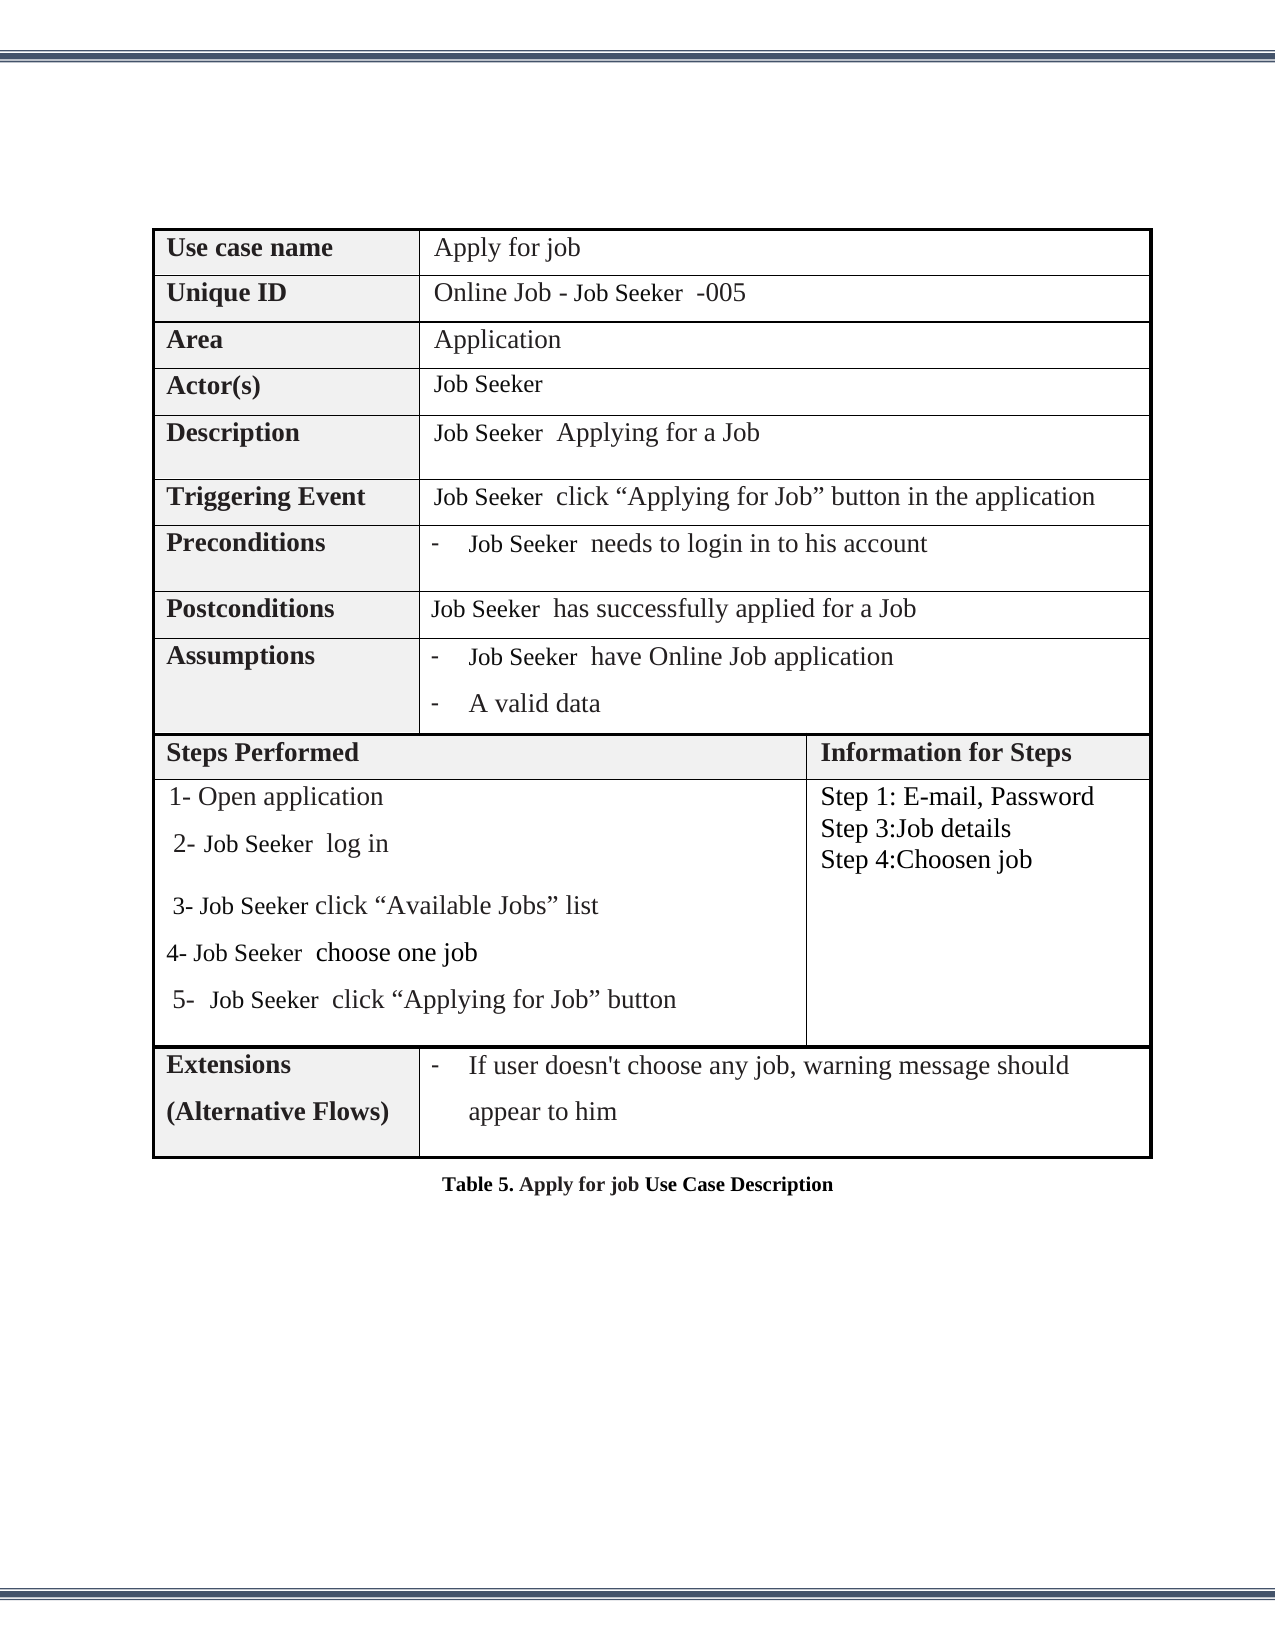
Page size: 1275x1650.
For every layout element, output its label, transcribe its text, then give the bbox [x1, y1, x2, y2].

table_cell Job Seeker has successfully applied for a Job [420, 592, 1149, 638]
table_cell Step 1: E-mail, Password Step 3:Job details Step 4:Choosen job [807, 780, 1149, 1045]
table_cell Extensions (Alternative Flows) [155, 1049, 419, 1156]
table_cell Job Seeker Applying for a Job [420, 416, 1149, 478]
table_cell - If user doesn't choose any job, warning message should appear to him [420, 1049, 1149, 1156]
table_cell Online Job - Job Seeker -005 [420, 276, 1149, 321]
table_cell Assumptions [155, 639, 419, 732]
table_header Use case name [155, 231, 419, 274]
table_cell Job Seeker click “Applying for Job” button in the application [420, 480, 1149, 525]
table_cell Area [155, 323, 419, 368]
table_cell Information for Steps [807, 736, 1149, 779]
text Table 5. Apply for job Use Case Description [260, 1172, 1015, 1196]
table_cell 1- Open application 2- Job Seeker log in 3- Job Seeker click “Available Jobs” list 4- Job Seeker choose one job Job Seeker click “Applying for Job” button [155, 780, 806, 1045]
table_cell Preconditions [155, 526, 419, 591]
table_cell Postconditions [155, 592, 419, 638]
table_cell Job Seeker [420, 369, 1149, 415]
table_cell - Job Seeker needs to login in to his account [420, 526, 1149, 591]
table_cell Triggering Event [155, 480, 419, 525]
table_cell Steps Performed [155, 736, 806, 779]
table_cell Application [420, 323, 1149, 368]
table_cell Actor(s) [155, 369, 419, 415]
table_cell Unique ID [155, 276, 419, 321]
table_cell Job Seeker have Online Job application A valid data [420, 639, 1149, 732]
table_header Apply for job [420, 231, 1149, 274]
table_cell Description [155, 416, 419, 478]
